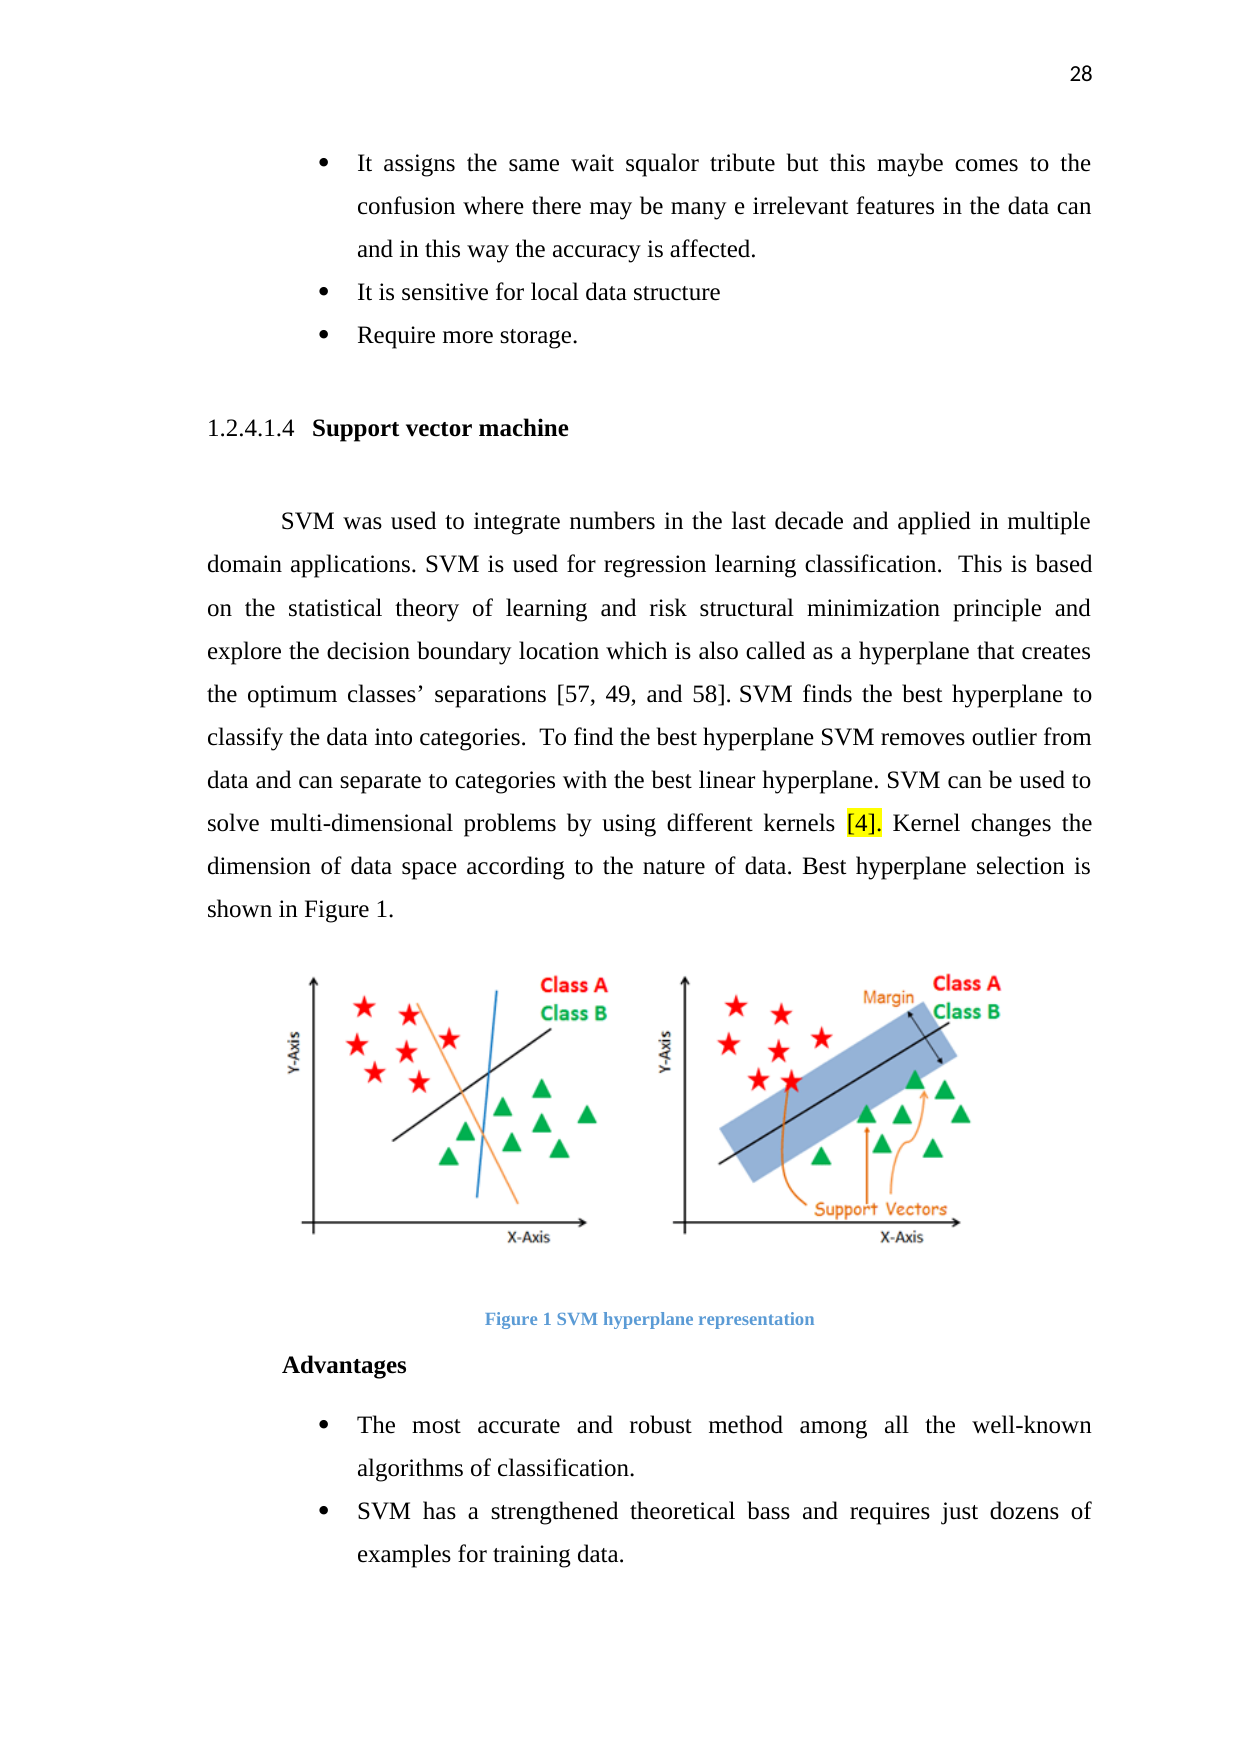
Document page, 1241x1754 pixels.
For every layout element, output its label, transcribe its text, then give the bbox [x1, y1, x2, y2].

list SVM has a strengthened theoretical bass and requires just dozens of examples for training data. [319, 1496, 1092, 1568]
text Advantages [282, 1350, 1092, 1379]
text SVM was used to integrate numbers in the last decade and applied in multiple domain applications. SVM is used for regression learning classification. This is based on the statistical theory of learning and risk structural minimization principle and explore the decision boundary location which is also called as a hyperplane that creates the optimum classes’ separations [57, 49, and 58]. SVM finds the best hyperplane to classify the data into categories. To find the best hyperplane SVM removes outlier from data and can separate to categories with the best linear hyperplane. SVM can be used to solve multi-dimensional problems by using different kernels [4]. Kernel changes the dimension of data space according to the nature of data. Best hyperplane selection is shown in Figure 1. [207, 506, 1092, 923]
list The most accurate and robust method among all the well-known algorithms of classification. [319, 1410, 1092, 1482]
text Figure 1 SVM hyperplane representation [207, 1308, 1092, 1329]
picture [265, 954, 1035, 1277]
list Require more storage. [319, 320, 1092, 349]
subtitle Support vector machine [207, 413, 1092, 442]
list It assigns the same wait squalor tribute but this maybe comes to the confusion where there may be many e irrelevant features in the data can and in this way the accuracy is affected. [319, 148, 1092, 263]
list It is sensitive for local data structure [319, 277, 1092, 306]
